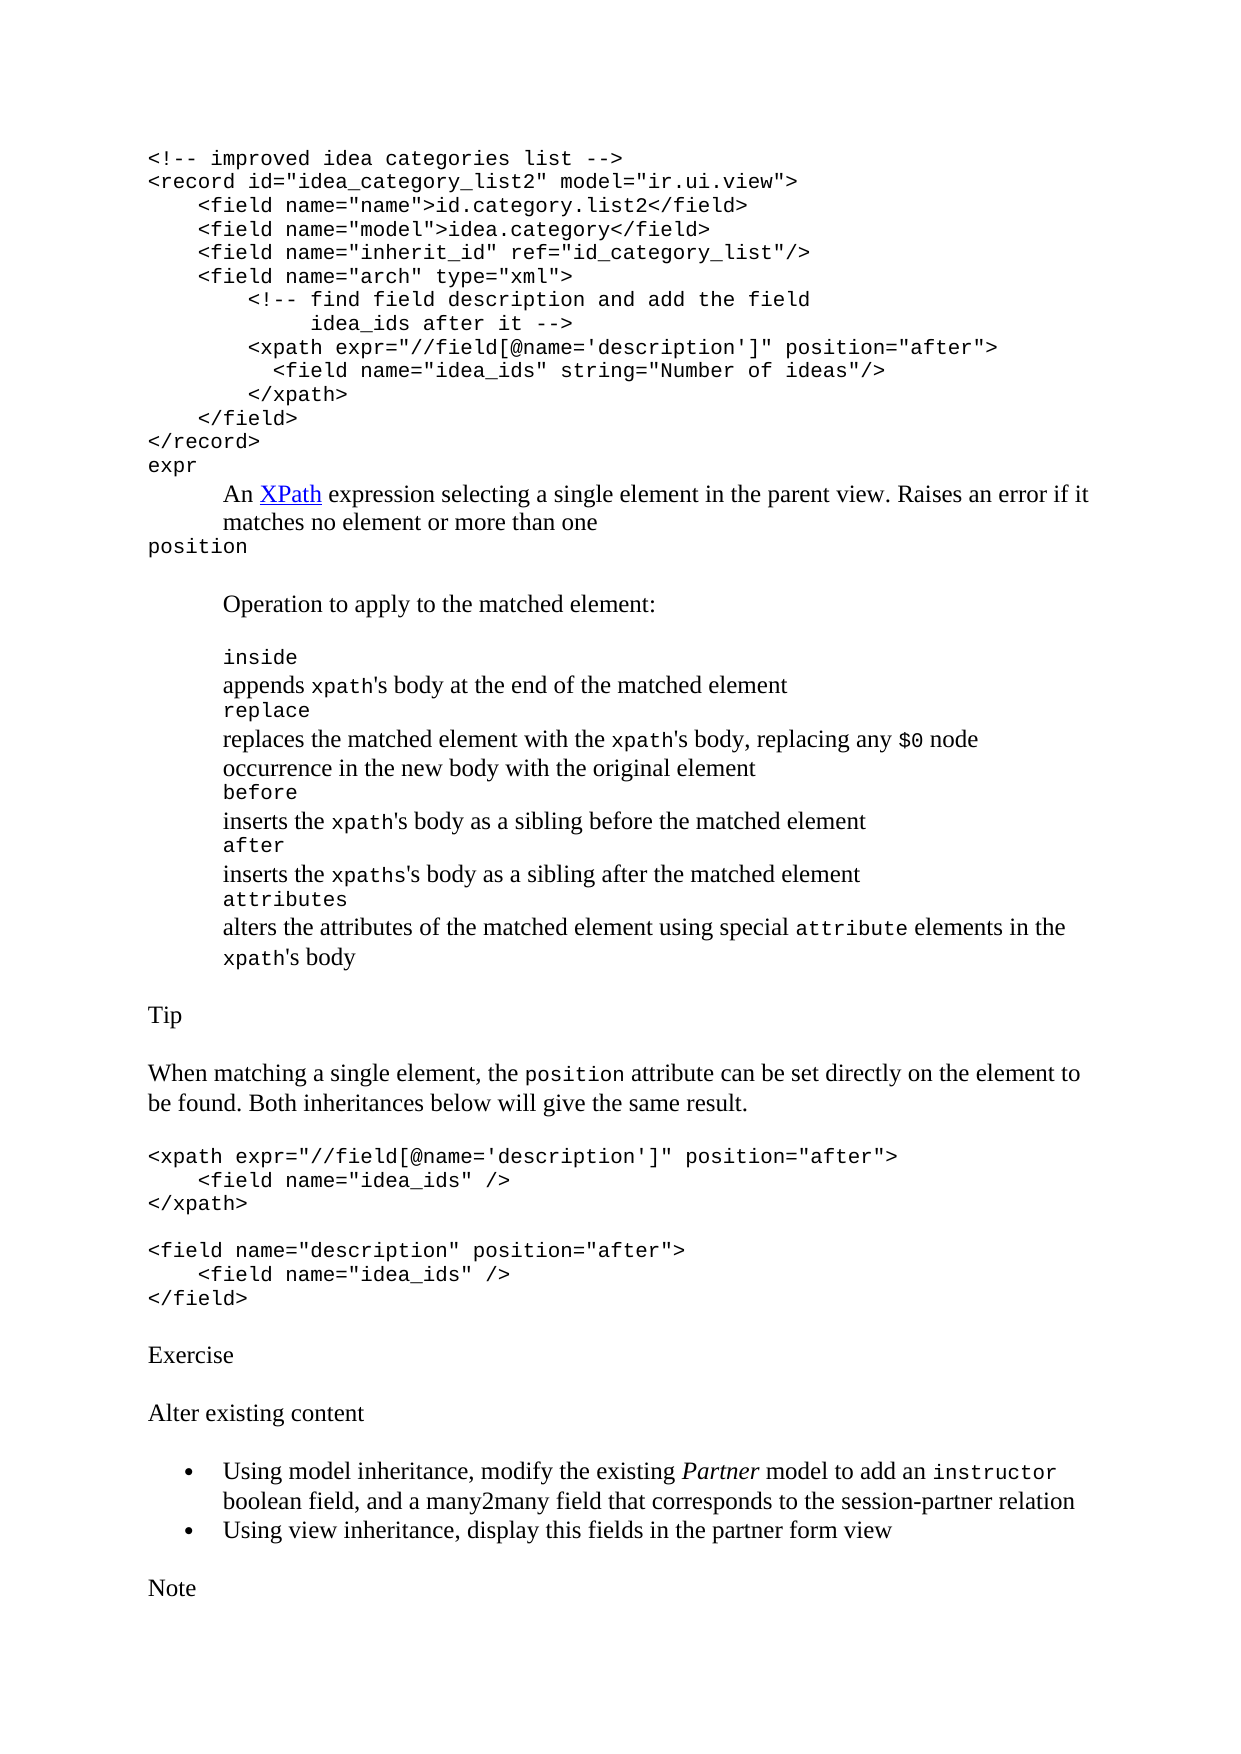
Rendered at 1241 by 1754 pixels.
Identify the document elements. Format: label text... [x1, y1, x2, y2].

text inserts the xpaths's body as a sibling after the matched element [223, 859, 1093, 888]
text <!-- improved idea categories list --> [148, 148, 1093, 171]
text <field name="arch" type="xml"> [148, 266, 1093, 289]
list Using model inheritance, modify the existing Partner model to add an instructor boolean field, and a many2many field that corresponds to the session-partner relation [185, 1456, 1093, 1515]
text alters the attributes of the matched element using special attribute elements in the xpath's body [223, 912, 1093, 971]
text </xpath> [148, 1193, 1093, 1217]
text <record id="idea_category_list2" model="ir.ui.view"> [148, 171, 1093, 195]
text An XPath expression selecting a single element in the parent view. Raises an error if it matches no element or more than one [223, 479, 1093, 536]
text before [223, 782, 1093, 806]
list Using view inheritance, display this fields in the partner form view [185, 1515, 1093, 1543]
text <field name="name">id.category.list2</field> [148, 195, 1093, 218]
text Note [148, 1573, 1093, 1601]
text <field name="idea_ids" string="Number of ideas"/> [148, 360, 1093, 384]
text after [223, 835, 1093, 859]
text Alter existing content [148, 1398, 1093, 1427]
text <!-- find field description and add the field [148, 289, 1093, 313]
text attributes [223, 888, 1093, 912]
text </field> [148, 408, 1093, 431]
text Operation to apply to the matched element: [223, 589, 1093, 618]
text </record> [148, 431, 1093, 455]
text inside [223, 647, 1093, 671]
text replace [223, 700, 1093, 724]
text position [148, 536, 1093, 560]
text <xpath expr="//field[@name='description']" position="after"> [148, 337, 1093, 360]
text <field name="description" position="after"> [148, 1241, 1093, 1264]
text Tip [148, 1001, 1093, 1029]
text </field> [148, 1288, 1093, 1311]
text appends xpath's body at the end of the matched element [223, 671, 1093, 700]
text Exercise [148, 1341, 1093, 1369]
text expr [148, 455, 1093, 479]
text <field name="idea_ids" /> [148, 1264, 1093, 1288]
text </xpath> [148, 384, 1093, 408]
text replaces the matched element with the xpath's body, replacing any $0 node occurrence in the new body with the original element [223, 724, 1093, 782]
text <field name="model">idea.category</field> [148, 218, 1093, 242]
text <xpath expr="//field[@name='description']" position="after"> [148, 1146, 1093, 1169]
text When matching a single element, the position attribute can be set directly on the element to be found. Both inheritances below will give the same result. [148, 1058, 1093, 1117]
text <field name="idea_ids" /> [148, 1169, 1093, 1193]
text idea_ids after it --> [148, 313, 1093, 337]
text inserts the xpath's body as a sibling before the matched element [223, 806, 1093, 835]
text <field name="inherit_id" ref="id_category_list"/> [148, 242, 1093, 266]
